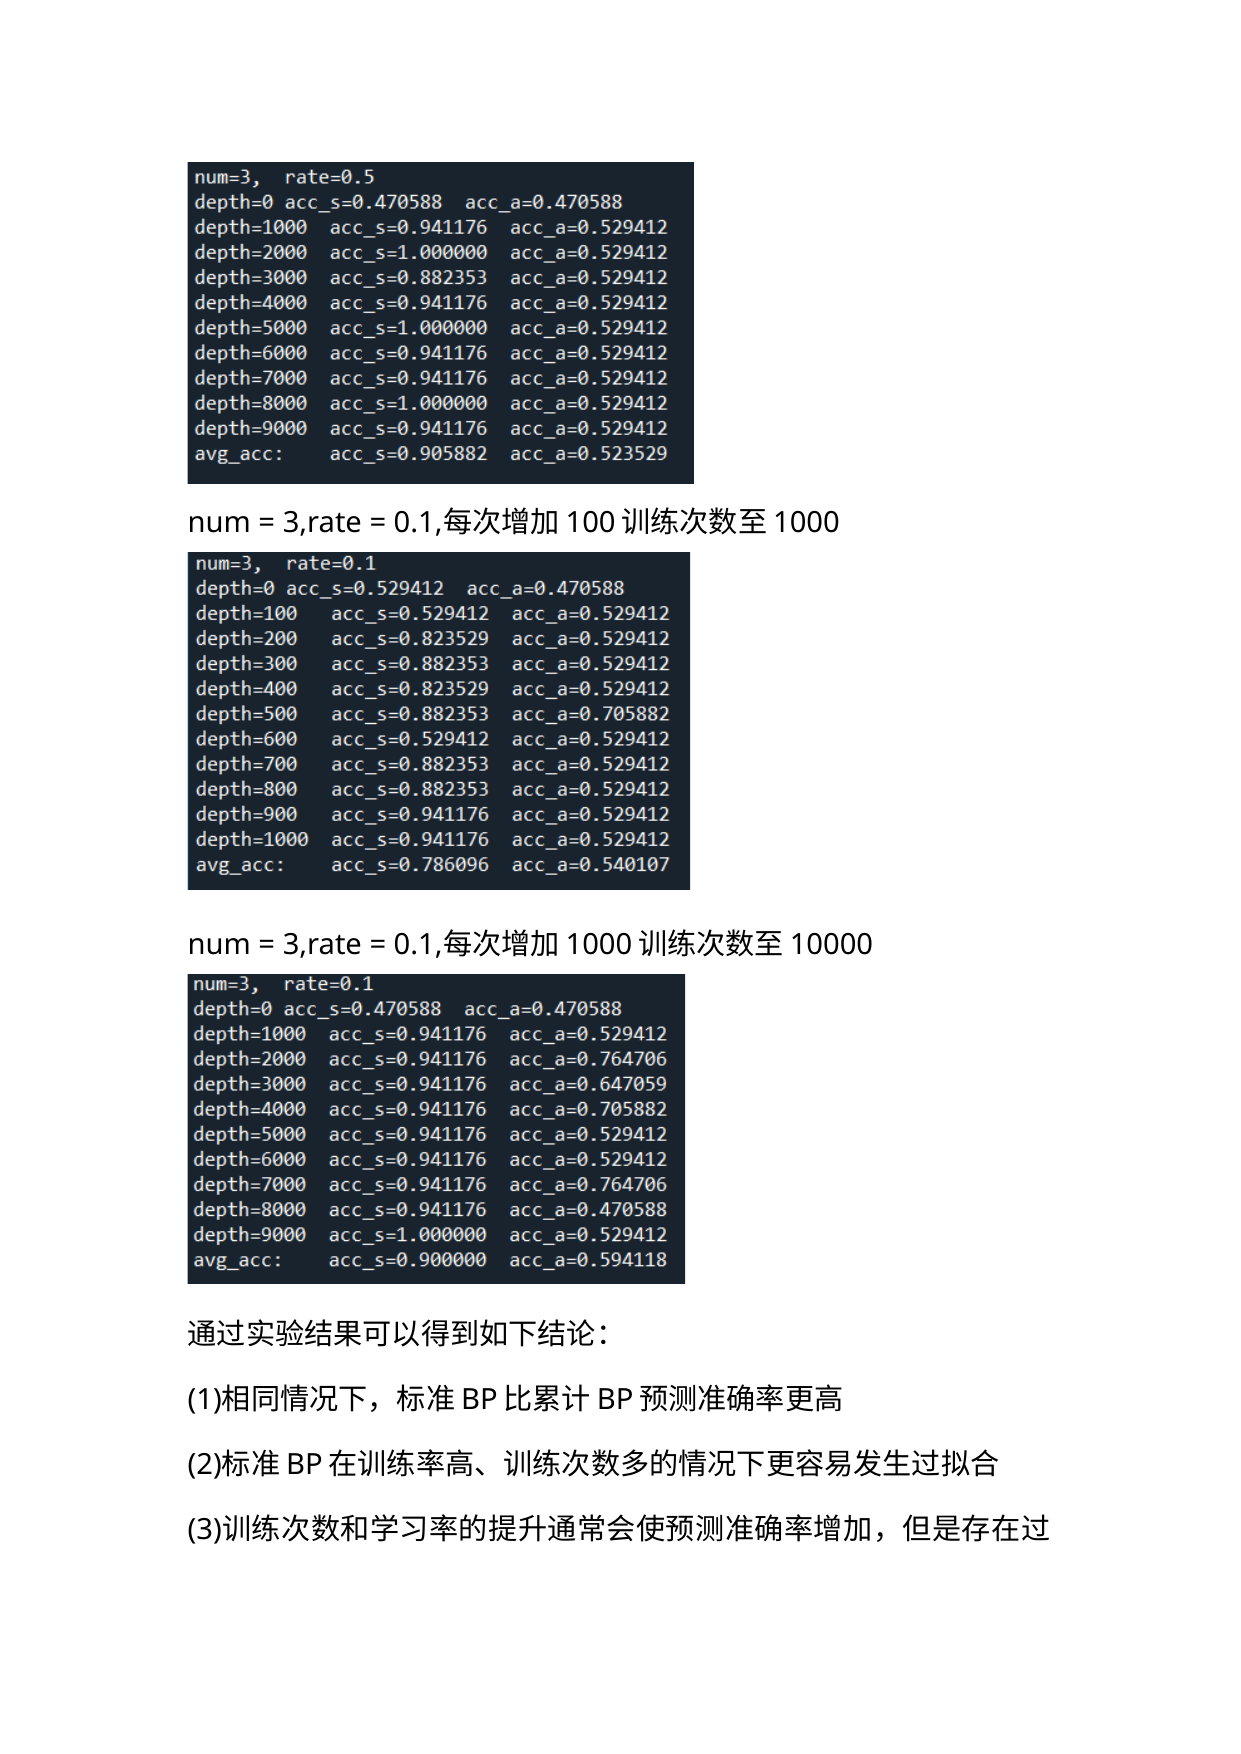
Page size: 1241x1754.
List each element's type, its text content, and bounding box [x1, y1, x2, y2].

text num = 3,rate = 0.1,每次增加100训练次数至1000 [187, 487, 1053, 552]
text num = 3,rate = 0.1,每次增加1000训练次数至10000 [187, 909, 1053, 974]
picture [187, 552, 690, 890]
picture [187, 162, 694, 484]
text (2)标准BP在训练率高、训练次数多的情况下更容易发生过拟合 [187, 1429, 1053, 1494]
text (1)相同情况下，标准BP比累计BP预测准确率更高 [187, 1364, 1053, 1429]
text 通过实验结果可以得到如下结论： [187, 1299, 1053, 1364]
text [187, 1494, 1053, 1559]
picture [187, 974, 686, 1284]
